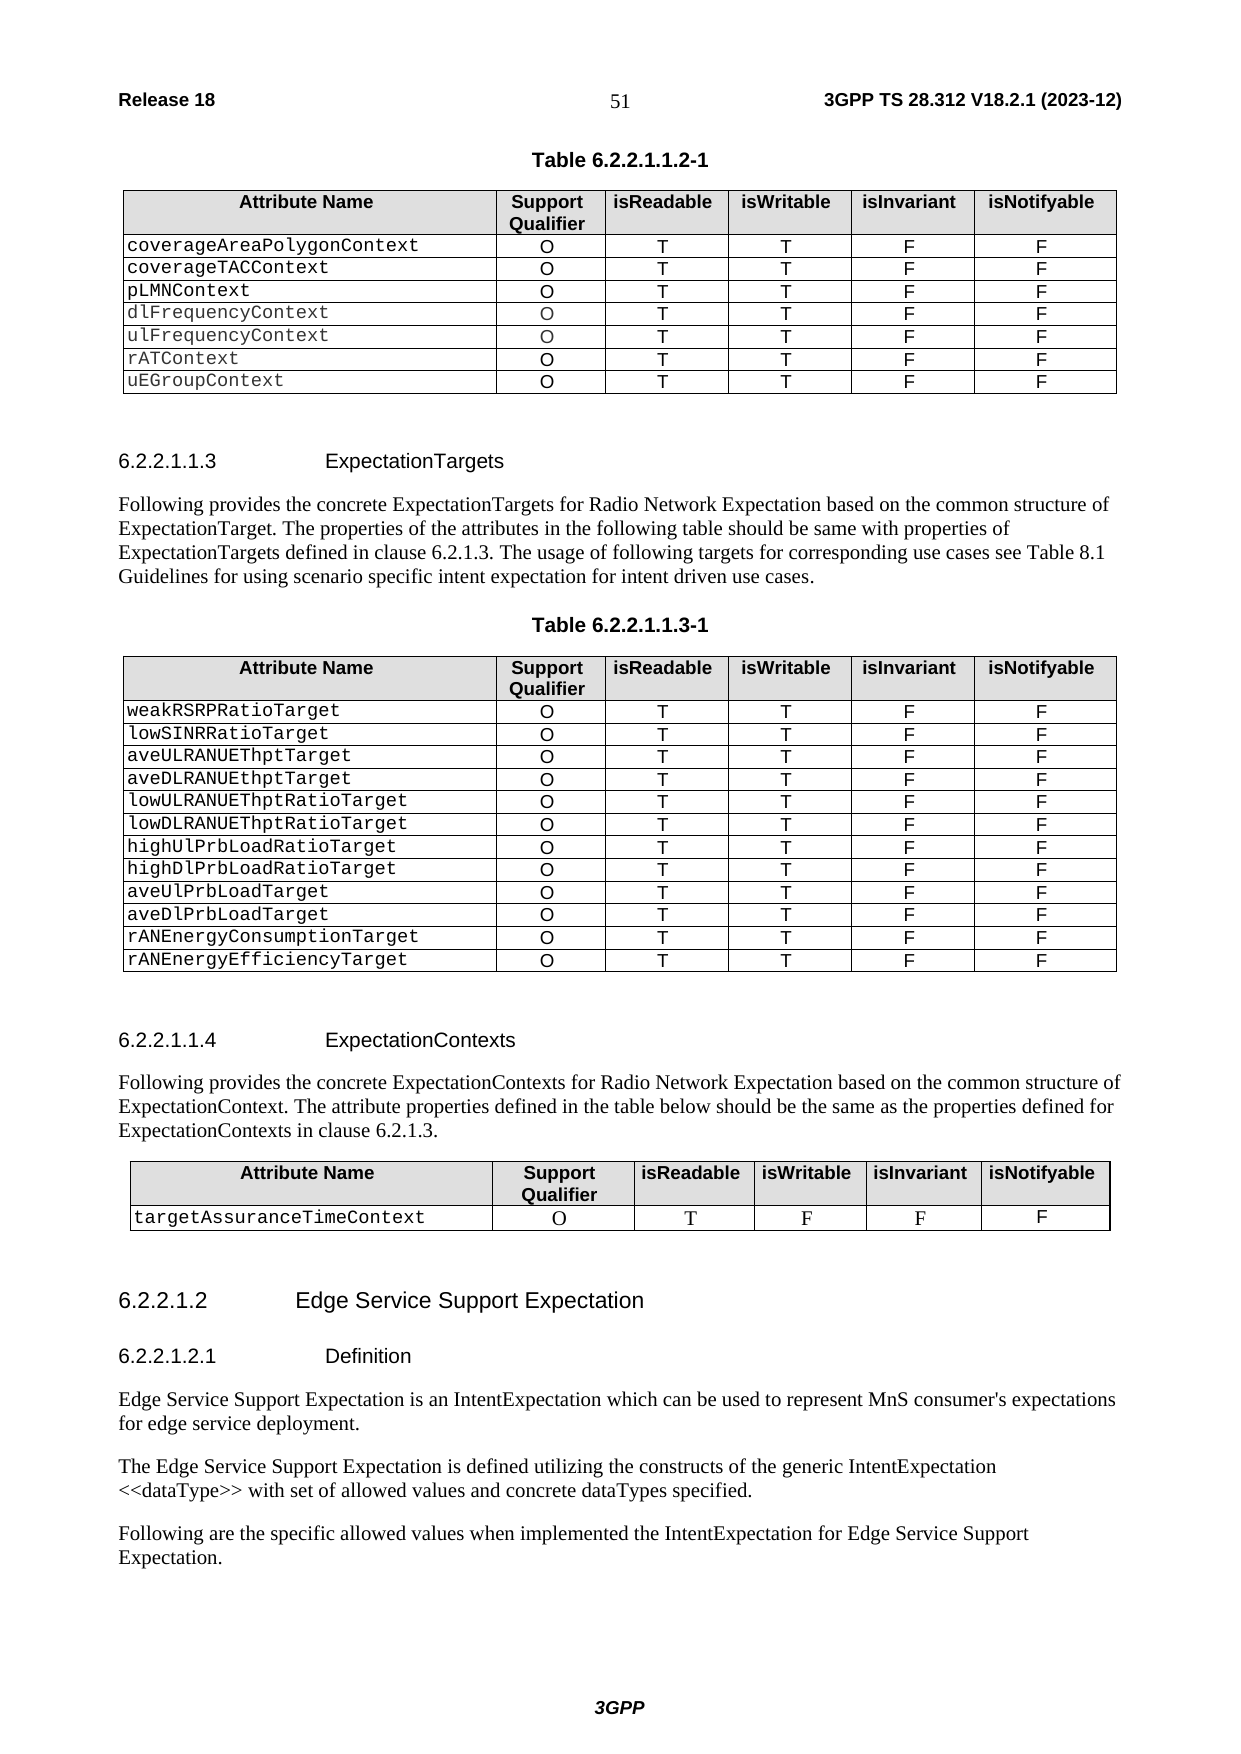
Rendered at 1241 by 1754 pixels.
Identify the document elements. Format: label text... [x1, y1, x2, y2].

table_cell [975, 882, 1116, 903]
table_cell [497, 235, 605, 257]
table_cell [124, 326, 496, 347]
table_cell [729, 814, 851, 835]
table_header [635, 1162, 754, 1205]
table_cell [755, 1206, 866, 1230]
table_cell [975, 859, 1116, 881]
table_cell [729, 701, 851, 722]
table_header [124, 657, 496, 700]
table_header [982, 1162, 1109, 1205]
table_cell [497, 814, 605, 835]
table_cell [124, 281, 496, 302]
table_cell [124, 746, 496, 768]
text Table 6.2.2.1.1.2-1 [118, 147, 1122, 171]
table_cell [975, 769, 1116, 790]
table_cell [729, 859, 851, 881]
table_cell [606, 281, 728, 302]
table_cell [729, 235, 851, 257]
text Edge Service Support Expectation is an IntentExpectation which can be used to represent MnS consumer's expectations for edge service deployment. [118, 1387, 1122, 1435]
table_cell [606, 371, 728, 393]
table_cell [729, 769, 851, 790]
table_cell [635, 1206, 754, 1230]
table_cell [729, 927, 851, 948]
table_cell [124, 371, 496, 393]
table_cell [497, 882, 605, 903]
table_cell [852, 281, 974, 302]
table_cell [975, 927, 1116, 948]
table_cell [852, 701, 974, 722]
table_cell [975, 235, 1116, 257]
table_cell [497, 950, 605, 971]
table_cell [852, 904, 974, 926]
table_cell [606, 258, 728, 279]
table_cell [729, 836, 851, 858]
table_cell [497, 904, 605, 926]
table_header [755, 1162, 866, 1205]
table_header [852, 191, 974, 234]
text 6.2.2.1.1.4 ExpectationContexts [118, 1027, 1122, 1051]
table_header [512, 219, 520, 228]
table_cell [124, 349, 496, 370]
text 6.2.2.1.1.3 ExpectationTargets [118, 449, 1122, 473]
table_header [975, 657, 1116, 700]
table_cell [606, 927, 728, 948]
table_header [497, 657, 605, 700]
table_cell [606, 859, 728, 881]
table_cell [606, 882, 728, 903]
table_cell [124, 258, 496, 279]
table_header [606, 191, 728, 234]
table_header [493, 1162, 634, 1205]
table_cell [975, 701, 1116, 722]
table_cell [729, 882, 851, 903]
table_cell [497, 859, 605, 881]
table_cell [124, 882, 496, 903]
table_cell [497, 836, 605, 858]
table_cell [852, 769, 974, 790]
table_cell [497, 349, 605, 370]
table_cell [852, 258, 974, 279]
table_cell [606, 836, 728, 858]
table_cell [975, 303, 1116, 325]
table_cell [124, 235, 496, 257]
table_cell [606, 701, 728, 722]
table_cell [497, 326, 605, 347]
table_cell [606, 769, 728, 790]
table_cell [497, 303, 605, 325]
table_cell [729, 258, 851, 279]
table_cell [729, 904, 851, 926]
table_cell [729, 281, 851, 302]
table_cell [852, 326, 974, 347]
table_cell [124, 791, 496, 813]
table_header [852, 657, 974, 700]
text Following provides the concrete ExpectationContexts for Radio Network Expectation based on the common structure of ExpectationContext. The attribute properties defined in the table below should be the same as the properties defined for ExpectationContexts in clause 6.2.1.3. [118, 1070, 1122, 1142]
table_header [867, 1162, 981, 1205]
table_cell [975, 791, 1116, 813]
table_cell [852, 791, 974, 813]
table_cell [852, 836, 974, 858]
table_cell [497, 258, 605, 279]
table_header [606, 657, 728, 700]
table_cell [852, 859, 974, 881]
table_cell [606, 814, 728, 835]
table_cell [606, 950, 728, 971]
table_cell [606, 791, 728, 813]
text The Edge Service Support Expectation is defined utilizing the constructs of the generic IntentExpectation <<dataType>> with set of allowed values and concrete dataTypes specified. [118, 1454, 1122, 1502]
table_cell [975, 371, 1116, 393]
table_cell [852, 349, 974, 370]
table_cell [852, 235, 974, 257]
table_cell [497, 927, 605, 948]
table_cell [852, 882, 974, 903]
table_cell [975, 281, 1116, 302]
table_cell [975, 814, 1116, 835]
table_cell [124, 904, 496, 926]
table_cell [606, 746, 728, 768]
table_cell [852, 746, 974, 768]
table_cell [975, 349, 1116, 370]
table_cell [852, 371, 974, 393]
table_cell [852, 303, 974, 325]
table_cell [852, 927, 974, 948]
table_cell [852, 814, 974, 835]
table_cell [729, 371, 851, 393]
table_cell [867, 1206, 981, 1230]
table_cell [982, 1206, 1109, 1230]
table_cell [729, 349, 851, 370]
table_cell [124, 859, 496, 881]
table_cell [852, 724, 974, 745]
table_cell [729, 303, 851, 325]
text Table 6.2.2.1.1.3-1 [118, 613, 1122, 637]
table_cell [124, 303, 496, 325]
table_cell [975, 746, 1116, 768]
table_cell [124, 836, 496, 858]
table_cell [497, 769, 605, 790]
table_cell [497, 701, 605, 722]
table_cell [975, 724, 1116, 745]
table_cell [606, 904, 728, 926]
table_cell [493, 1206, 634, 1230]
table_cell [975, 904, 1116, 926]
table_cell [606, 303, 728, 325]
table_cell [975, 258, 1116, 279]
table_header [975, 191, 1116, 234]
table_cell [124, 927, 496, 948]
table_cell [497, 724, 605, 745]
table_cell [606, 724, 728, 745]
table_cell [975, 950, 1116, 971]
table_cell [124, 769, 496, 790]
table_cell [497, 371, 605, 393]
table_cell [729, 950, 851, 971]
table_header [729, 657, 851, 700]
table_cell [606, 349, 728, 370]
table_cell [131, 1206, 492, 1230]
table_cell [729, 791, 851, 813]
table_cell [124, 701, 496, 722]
subtitle 6.2.2.1.2 Edge Service Support Expectation [118, 1287, 1122, 1313]
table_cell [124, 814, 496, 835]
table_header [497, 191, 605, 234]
text 6.2.2.1.2.1 Definition [118, 1344, 1122, 1368]
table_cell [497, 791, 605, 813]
text Following provides the concrete ExpectationTargets for Radio Network Expectation based on the common structure of ExpectationTarget. The properties of the attributes in the following table should be same with properties of ExpectationTargets defined in clause 6.2.1.3. The usage of following targets for corresponding use cases see Table 8.1 Guidelines for using scenario specific intent expectation for intent driven use cases. [118, 492, 1122, 588]
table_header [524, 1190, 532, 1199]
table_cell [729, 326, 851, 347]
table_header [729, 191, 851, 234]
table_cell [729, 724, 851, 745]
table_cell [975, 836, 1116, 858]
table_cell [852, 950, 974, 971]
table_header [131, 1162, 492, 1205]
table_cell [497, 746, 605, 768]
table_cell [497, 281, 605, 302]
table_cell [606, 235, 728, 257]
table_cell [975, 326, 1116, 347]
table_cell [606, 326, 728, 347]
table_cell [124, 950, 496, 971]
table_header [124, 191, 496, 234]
text Following are the specific allowed values when implemented the IntentExpectation for Edge Service Support Expectation. [118, 1521, 1122, 1569]
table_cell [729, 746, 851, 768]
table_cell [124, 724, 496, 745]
